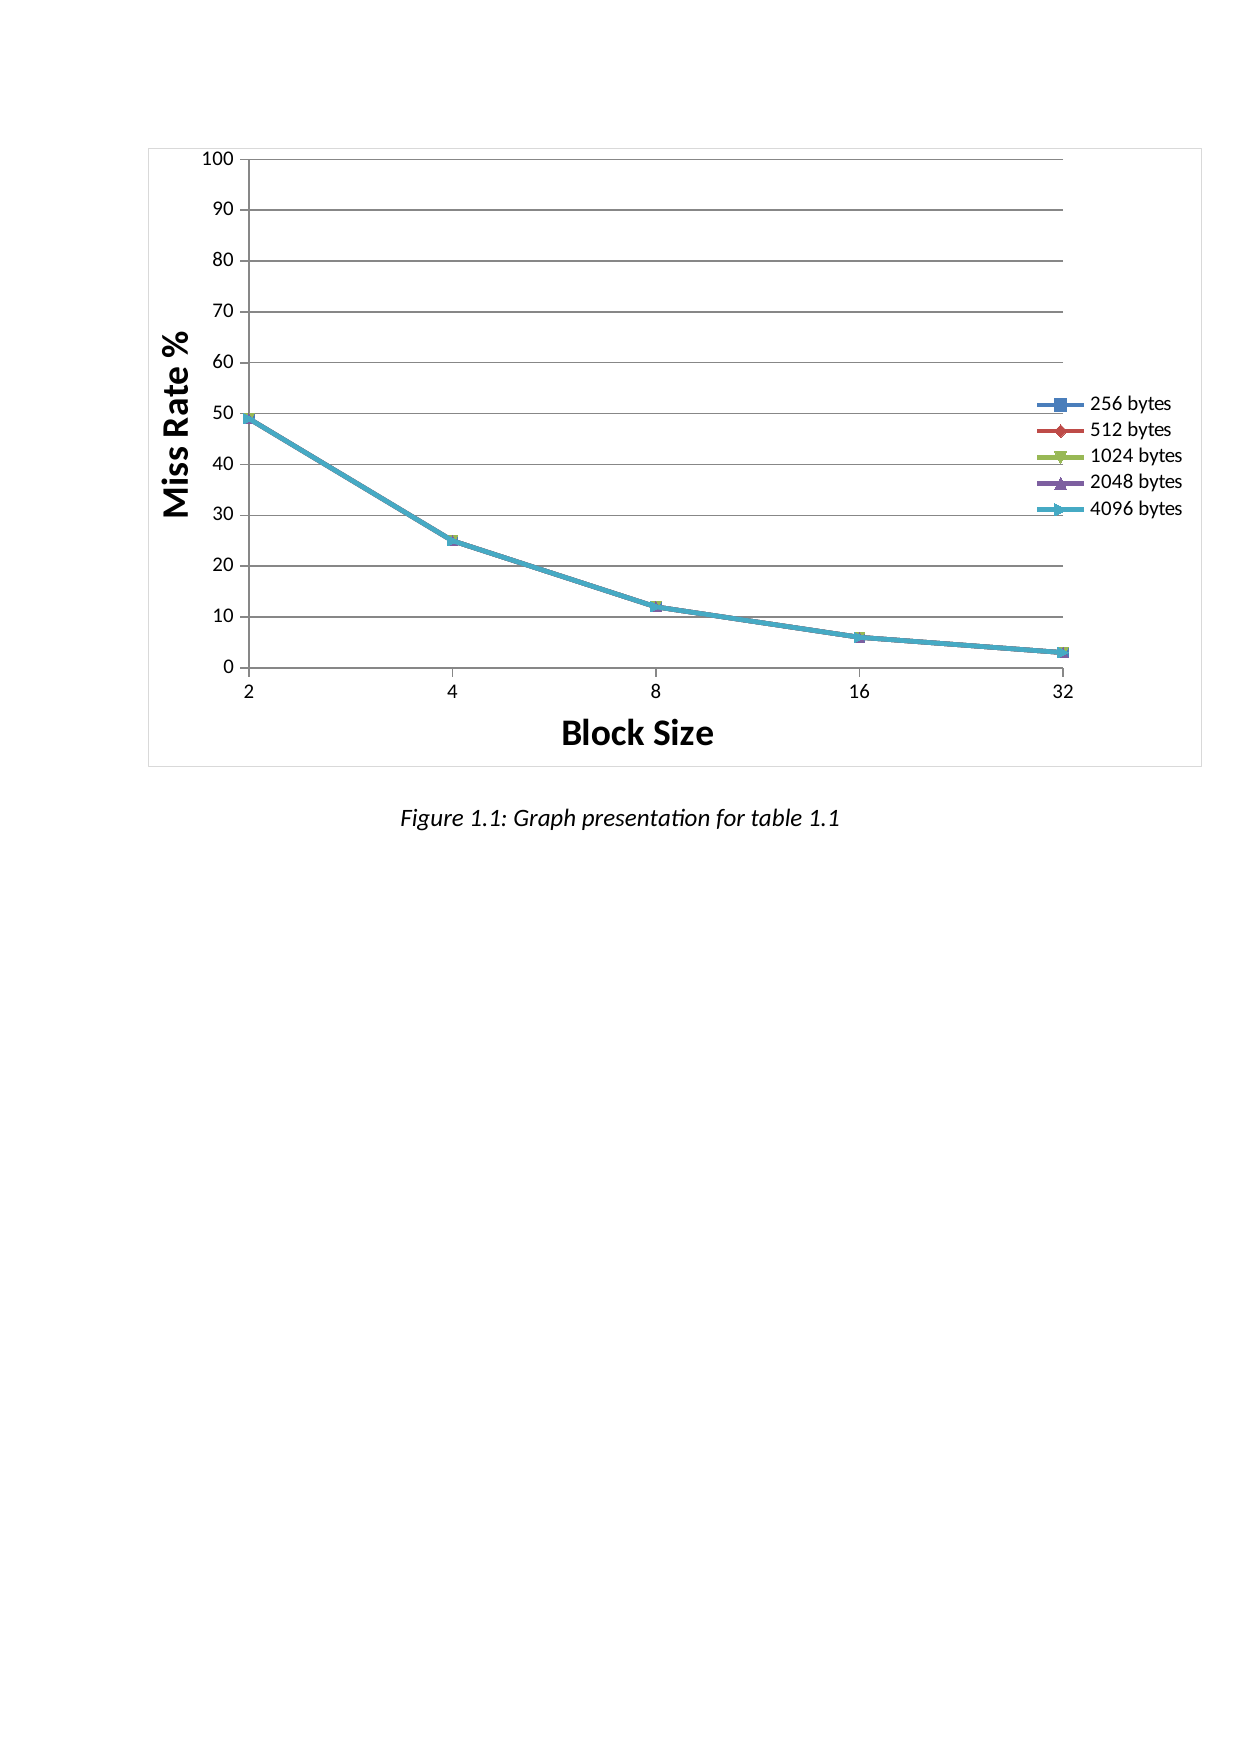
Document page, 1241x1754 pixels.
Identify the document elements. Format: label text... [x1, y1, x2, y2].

text Figure 1.1: Graph presentation for table 1.1 [148, 802, 1093, 832]
